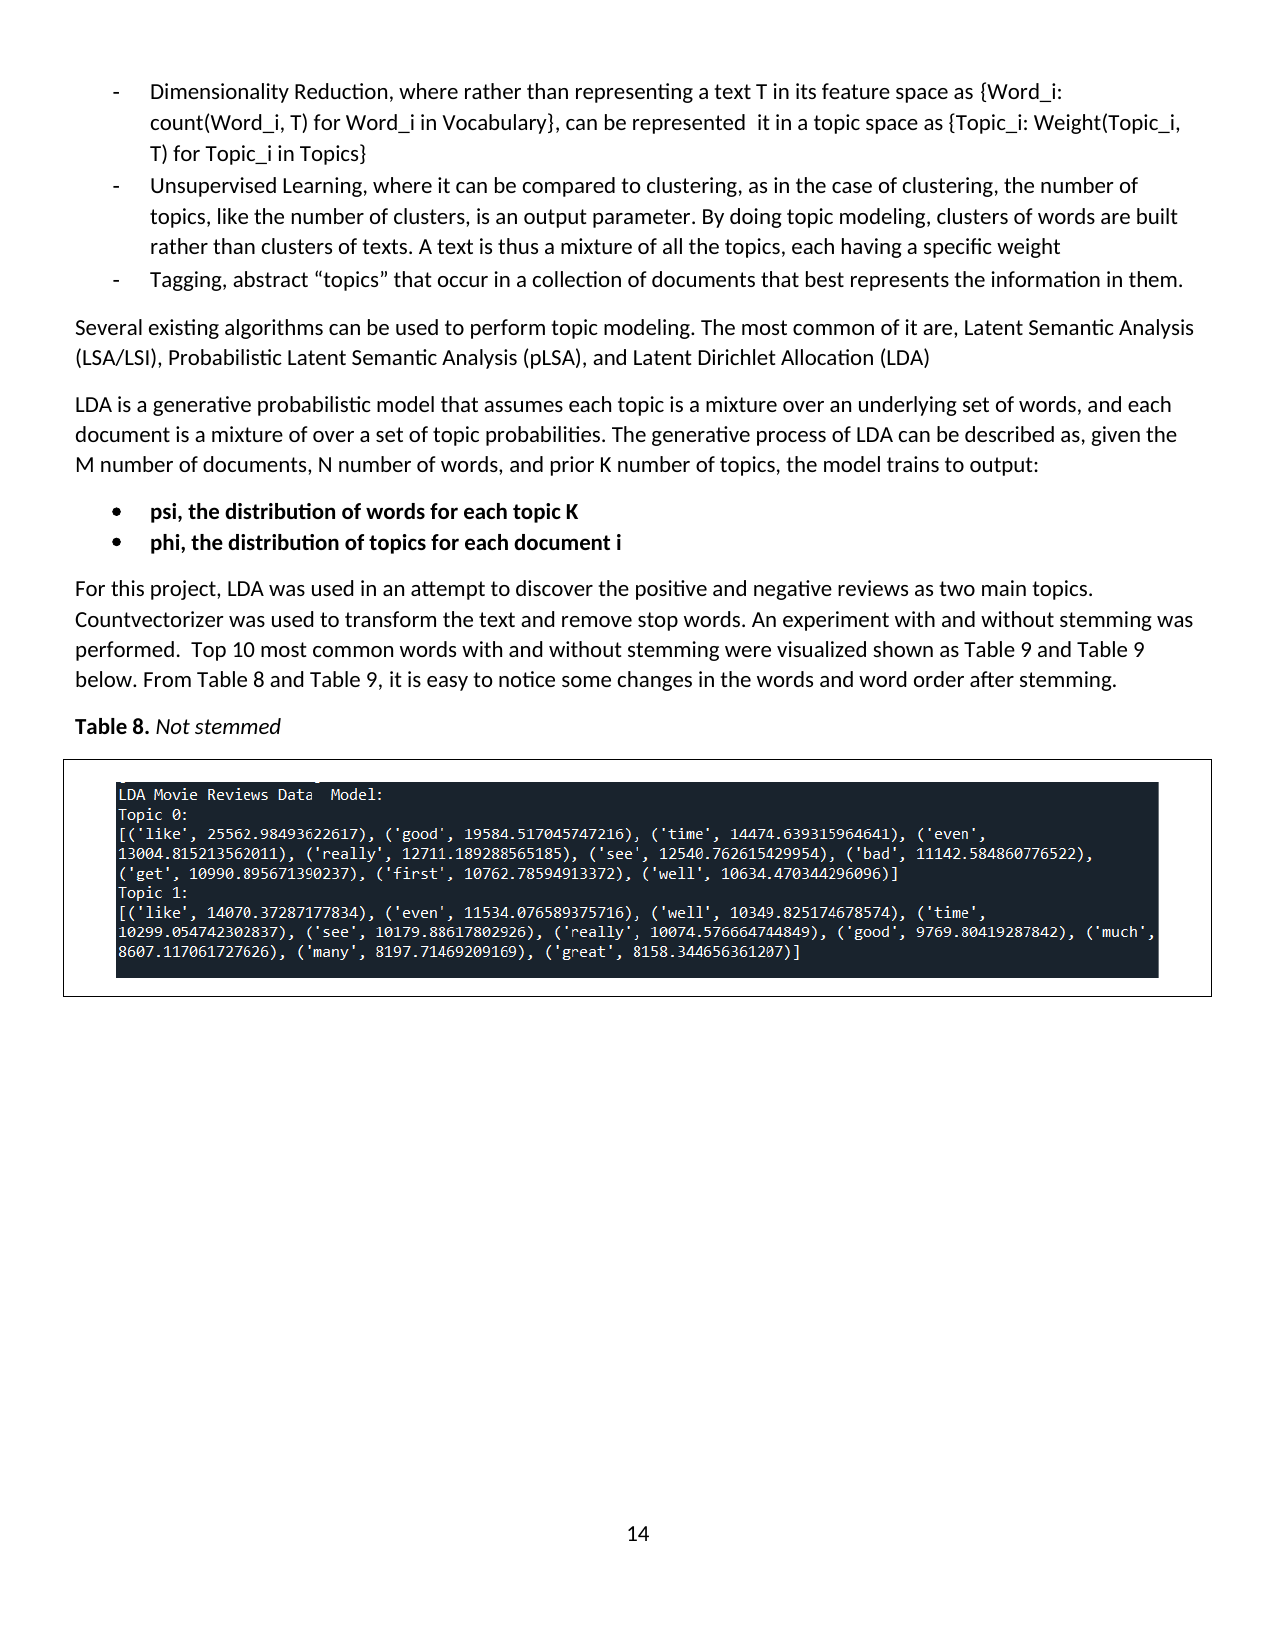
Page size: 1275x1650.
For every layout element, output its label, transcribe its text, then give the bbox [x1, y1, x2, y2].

text Table 8. Not stemmed [75, 712, 1200, 740]
text LDA is a generative probabilistic model that assumes each topic is a mixture over an underlying set of words, and each document is a mixture of over a set of topic probabilities. The generative process of LDA can be described as, given the M number of documents, N number of words, and prior K number of topics, the model trains to output: [75, 390, 1200, 479]
list phi, the distribution of topics for each document i [112, 528, 1200, 556]
list psi, the distribution of words for each topic K [112, 497, 1200, 526]
text Several existing algorithms can be used to perform topic modeling. The most common of it are, Latent Semantic Analysis (LSA/LSI), Probabilistic Latent Semantic Analysis (pLSA), and Latent Dirichlet Allocation (LDA) [75, 313, 1200, 371]
list Tagging, abstract “topics” that occur in a collection of documents that best represents the information in them. [112, 263, 1200, 294]
picture [116, 782, 1159, 978]
list Dimensionality Reduction, where rather than representing a text T in its feature space as {Word_i: count(Word_i, T) for Word_i in Vocabulary}, can be represented it in a topic space as {Topic_i: Weight(Topic_i, T) for Topic_i in Topics} [112, 75, 1200, 167]
table_header [64, 760, 1211, 996]
list Unsupervised Learning, where it can be compared to clustering, as in the case of clustering, the number of topics, like the number of clusters, is an output parameter. By doing topic modeling, clusters of words are built rather than clusters of texts. A text is thus a mixture of all the topics, each having a specific weight [112, 169, 1200, 261]
text For this project, LDA was used in an attempt to discover the positive and negative reviews as two main topics. Countvectorizer was used to transform the text and remove stop words. An experiment with and without stemming was performed. Top 10 most common words with and without stemming were visualized shown as Table 9 and Table 9 below. From Table 8 and Table 9, it is easy to notice some changes in the words and word order after stemming. [75, 574, 1200, 693]
